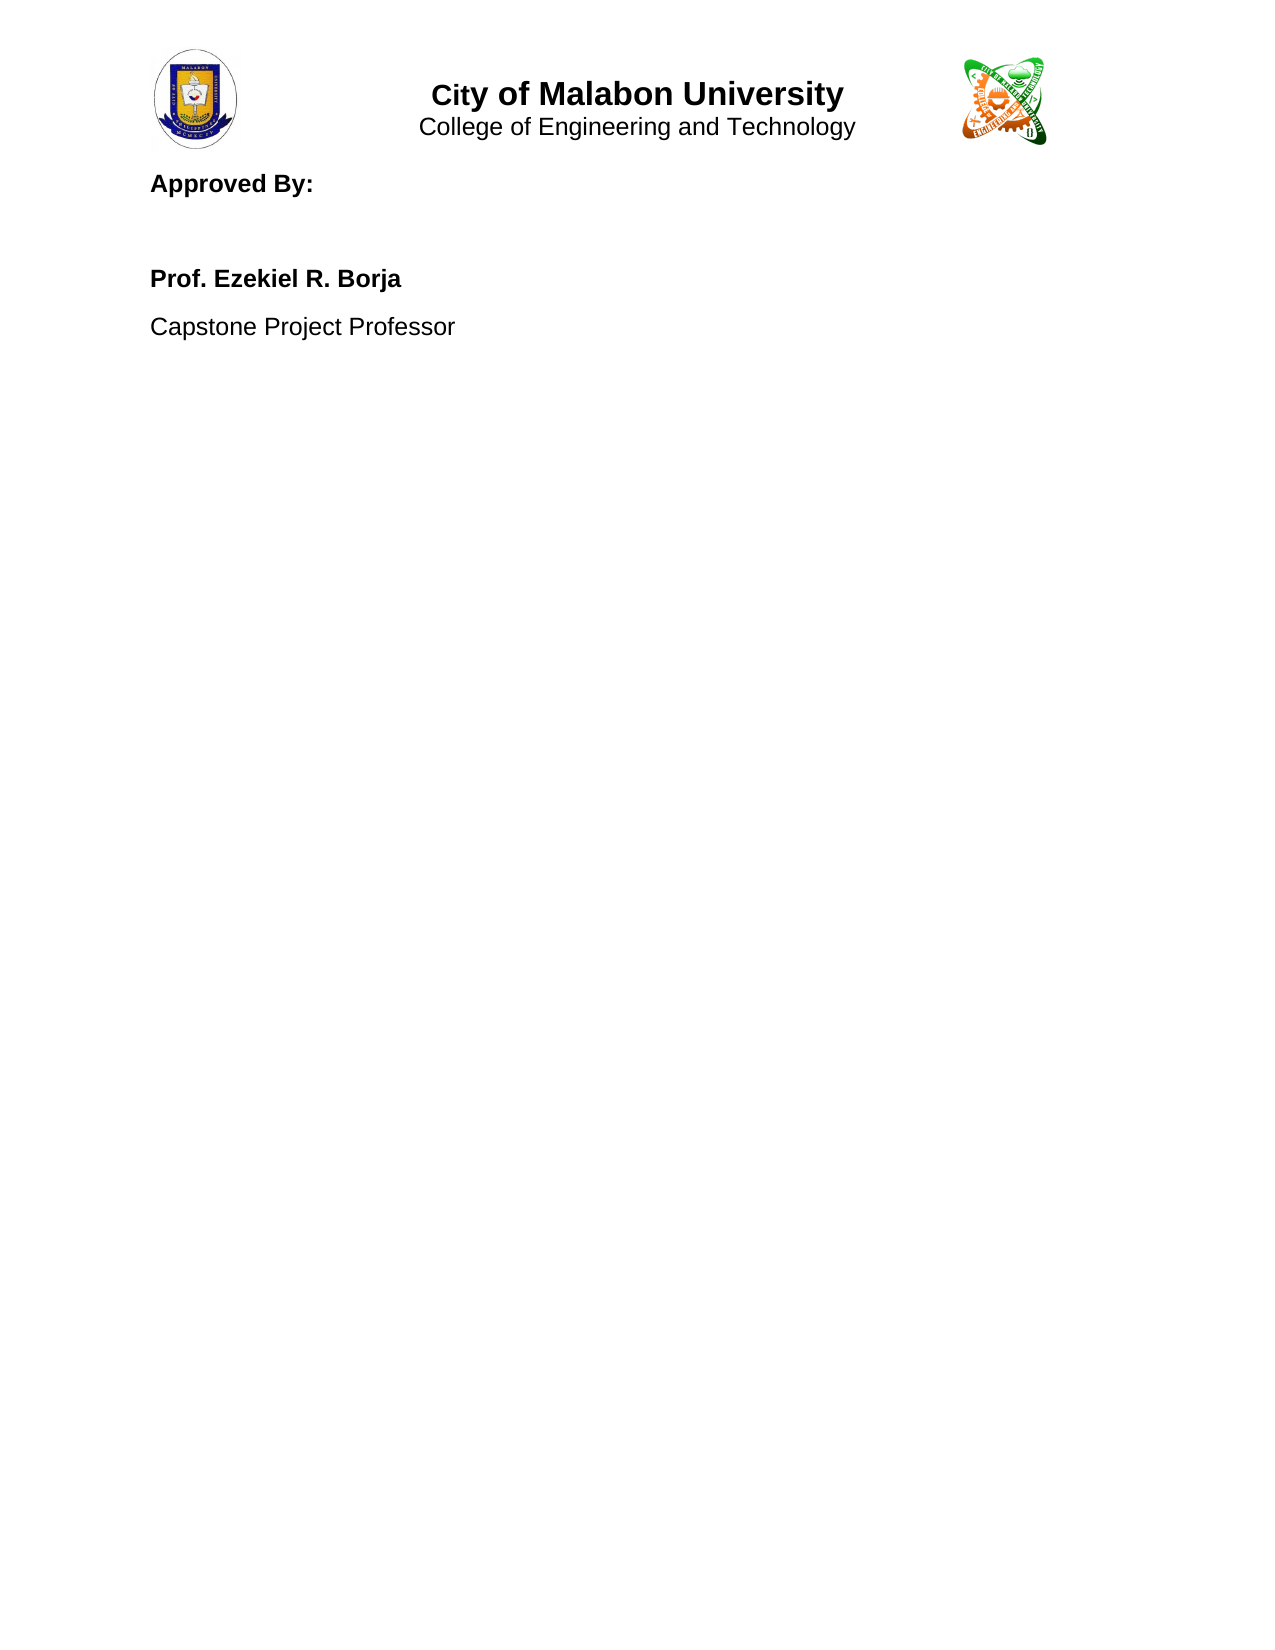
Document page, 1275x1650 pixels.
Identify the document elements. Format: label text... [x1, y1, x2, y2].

text Approved By: [150, 169, 1125, 198]
picture [150, 47, 241, 151]
text Capstone Project Professor [150, 312, 1125, 341]
text Prof. Ezekiel R. Borja [150, 264, 1125, 293]
picture [958, 55, 1050, 148]
